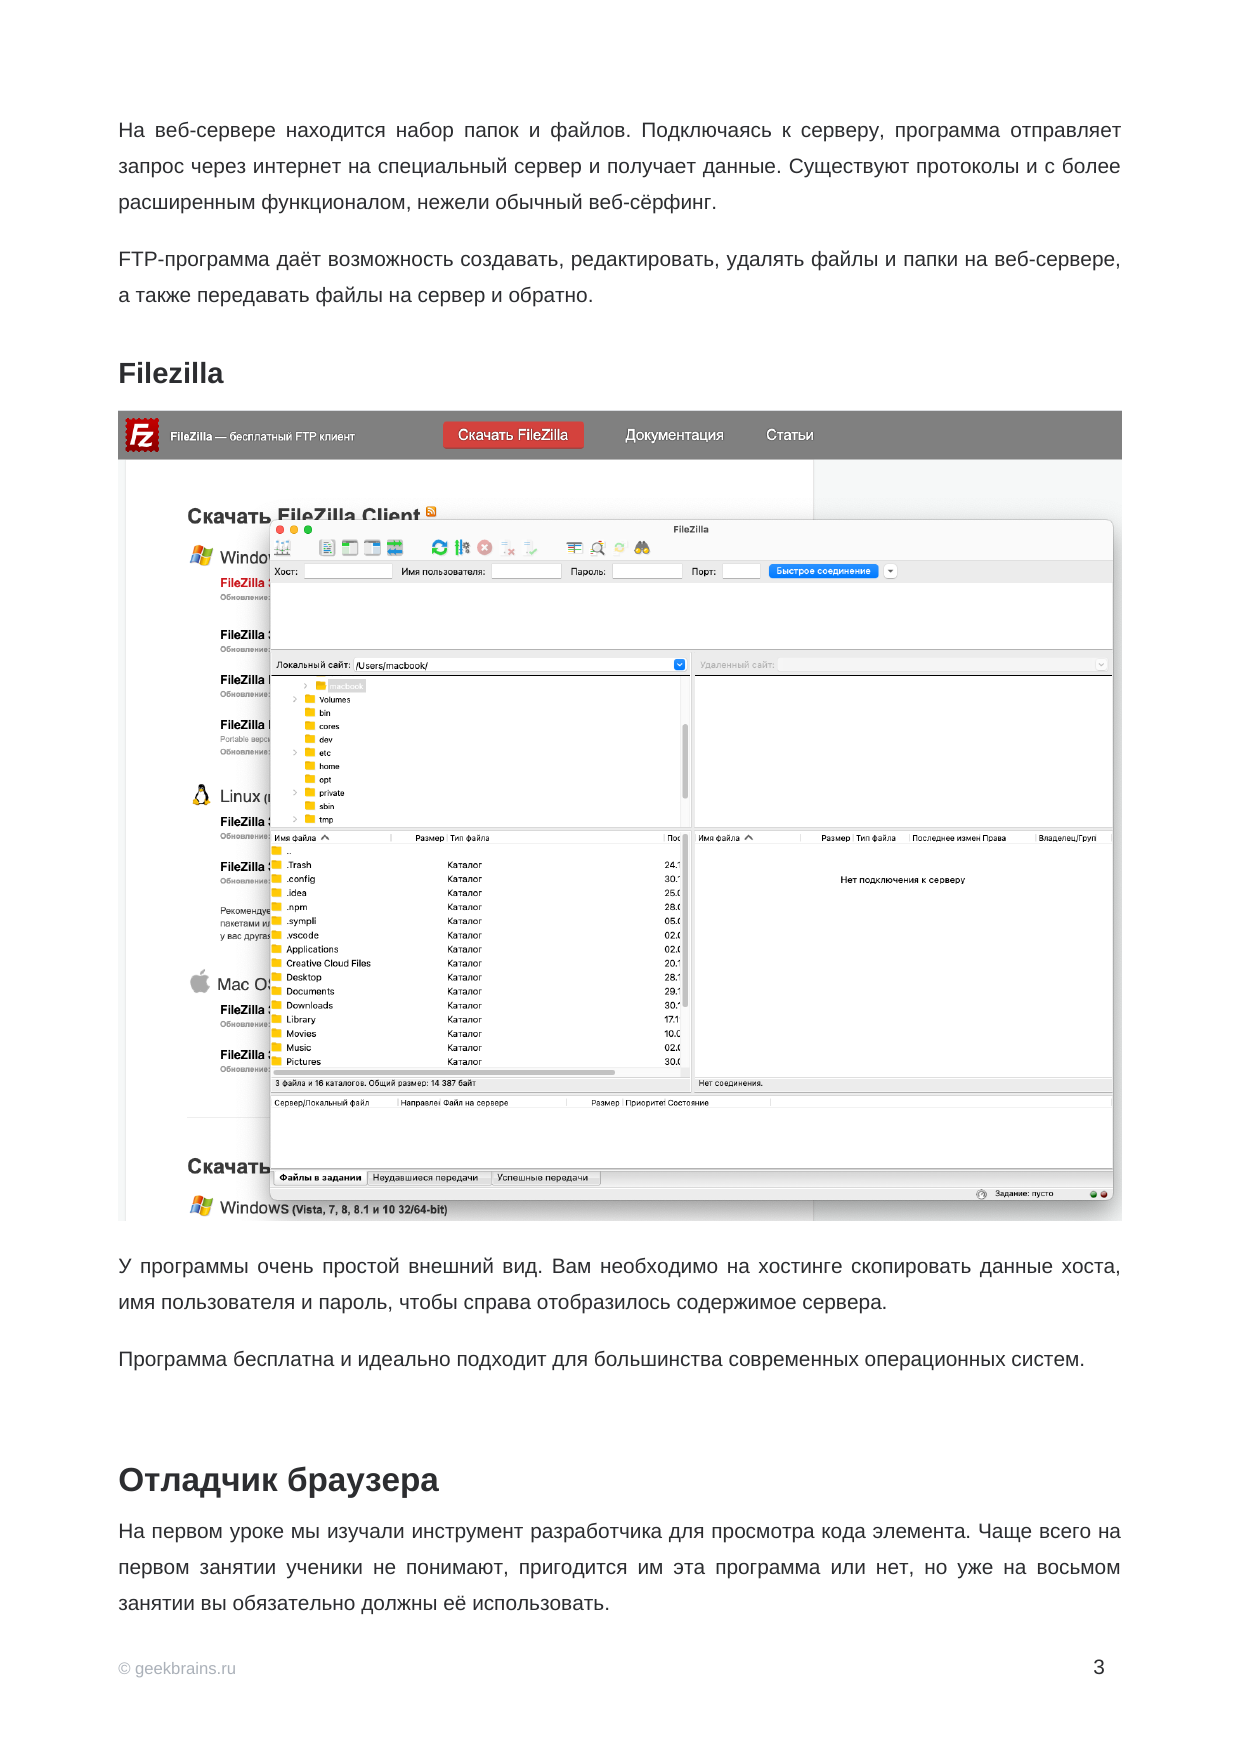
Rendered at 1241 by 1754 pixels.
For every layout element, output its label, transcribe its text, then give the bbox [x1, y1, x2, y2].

subtitle Filezilla [118, 356, 1122, 389]
text На первом уроке мы изучали инструмент разработчика для просмотра кода элемента. Чаще всего на первом занятии ученики не понимают, пригодится им эта программа или нет, но уже на восьмом занятии вы обязательно должны её использовать. [118, 1519, 1122, 1615]
text FTP-программа даёт возможность создавать, редактировать, удалять файлы и папки на веб-сервере, а также передавать файлы на сервер и обратно. [118, 247, 1122, 307]
subtitle Отладчик браузера [118, 1460, 1122, 1498]
picture [118, 410, 1122, 1221]
text На веб-сервере находится набор папок и файлов. Подключаясь к серверу, программа отправляет запрос через интернет на специальный сервер и получает данные. Существуют протоколы и с более расширенным функционалом, нежели обычный веб-сёрфинг. [118, 118, 1122, 214]
text У программы очень простой внешний вид. Вам необходимо на хостинге скопировать данные хоста, имя пользователя и пароль, чтобы справа отобразилось содержимое сервера. [118, 1254, 1122, 1313]
text Программа бесплатна и идеально подходит для большинства современных операционных систем. [118, 1346, 1122, 1370]
